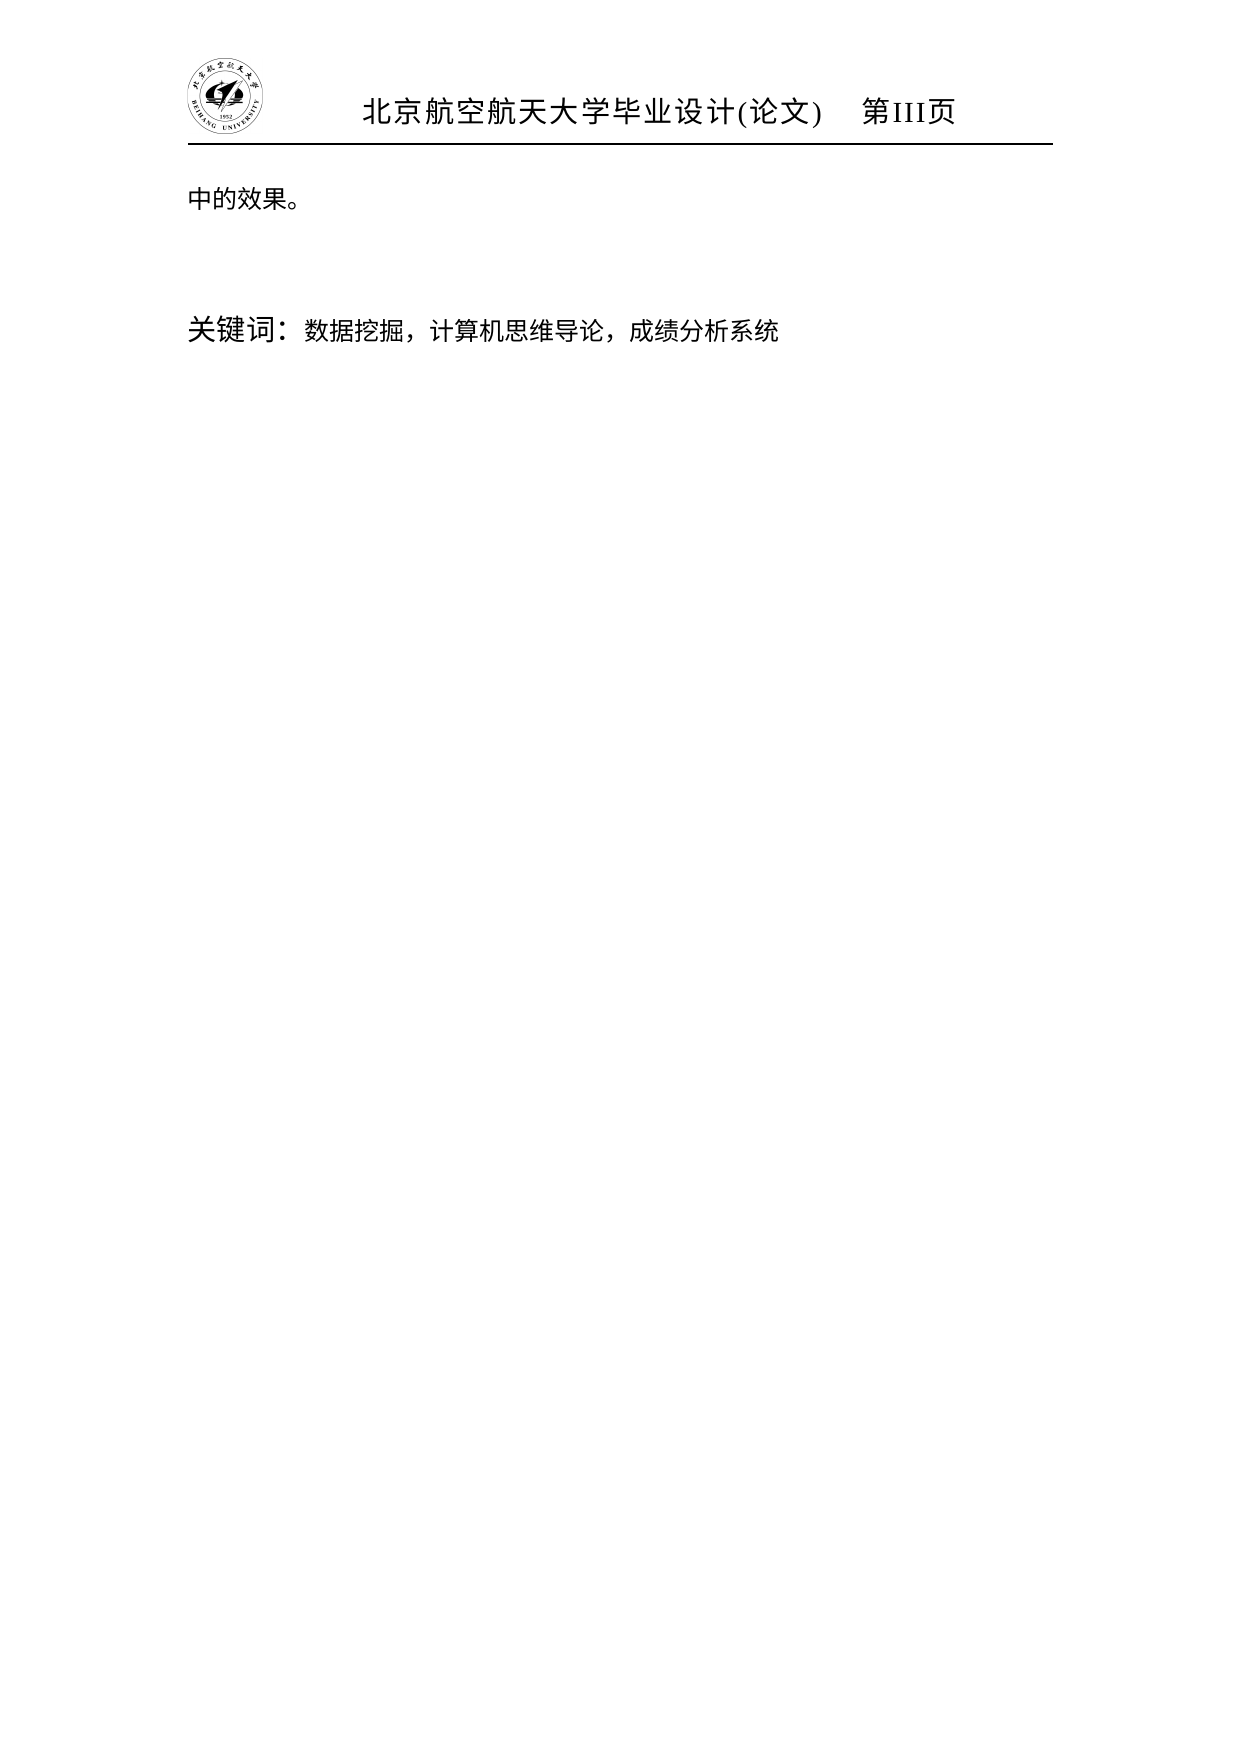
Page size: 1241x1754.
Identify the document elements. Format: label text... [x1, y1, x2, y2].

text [187, 165, 1053, 230]
picture [187, 58, 263, 134]
text 关键词：数据挖掘，计算机思维导论，成绩分析系统 [187, 295, 1053, 360]
